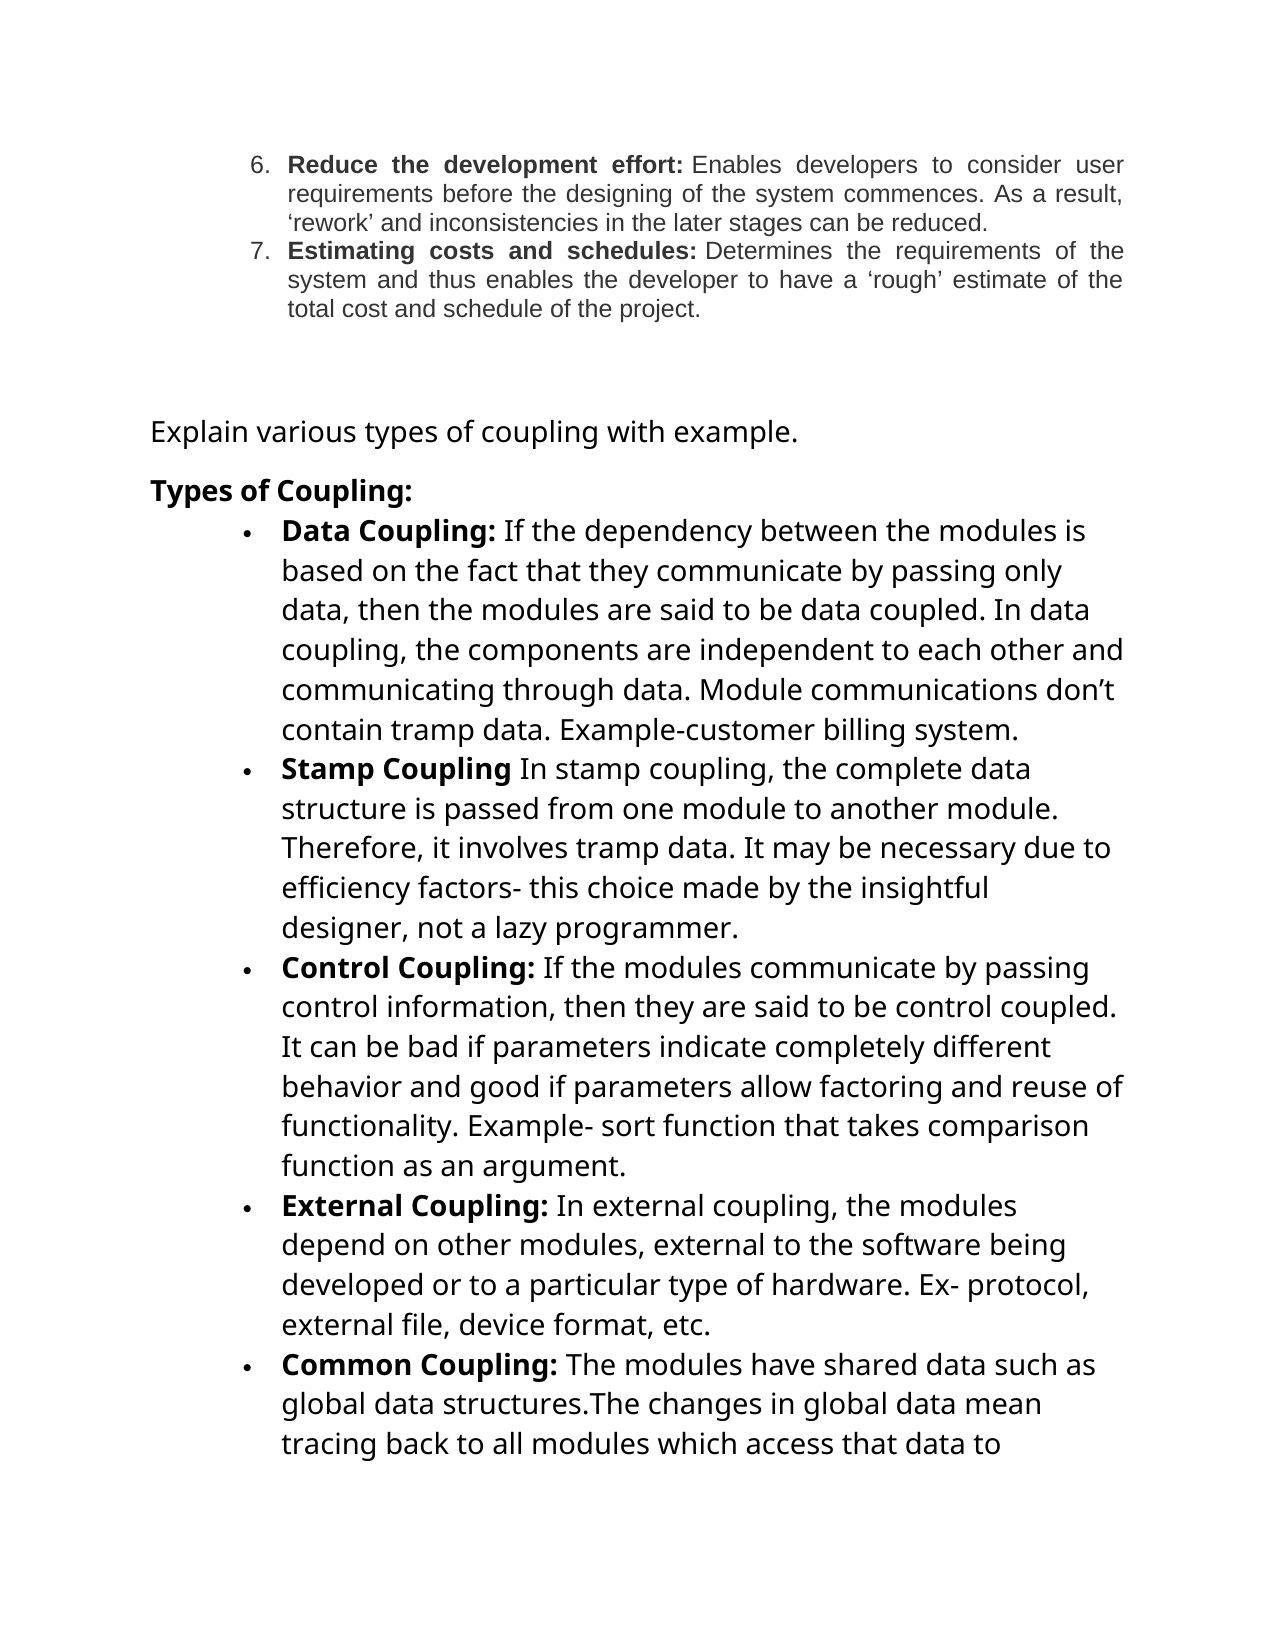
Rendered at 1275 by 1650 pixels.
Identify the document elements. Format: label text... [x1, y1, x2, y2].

list Estimating costs and schedules: Determines the requirements of the system and thus enables the developer to have a ‘rough’ estimate of the total cost and schedule of the project. [250, 236, 1125, 322]
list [244, 1344, 1125, 1463]
list Reduce the development effort: Enables developers to consider user requirements before the designing of the system commences. As a result, ‘rework’ and inconsistencies in the later stages can be reduced. [250, 150, 1125, 236]
list Stamp Coupling In stamp coupling, the complete data structure is passed from one module to another module. Therefore, it involves tramp data. It may be necessary due to efficiency factors- this choice made by the insightful designer, not a lazy programmer. [244, 748, 1125, 947]
text Types of Coupling: [150, 471, 1125, 510]
list Control Coupling: If the modules communicate by passing control information, then they are said to be control coupled. It can be bad if parameters indicate completely different behavior and good if parameters allow factoring and reuse of functionality. Example- sort function that takes comparison function as an argument. [244, 947, 1125, 1185]
list External Coupling: In external coupling, the modules depend on other modules, external to the software being developed or to a particular type of hardware. Ex- protocol, external file, device format, etc. [244, 1185, 1125, 1344]
text Explain various types of coupling with example. [150, 411, 1125, 451]
list Data Coupling: If the dependency between the modules is based on the fact that they communicate by passing only data, then the modules are said to be data coupled. In data coupling, the components are independent to each other and communicating through data. Module communications don’t contain tramp data. Example-customer billing system. [244, 510, 1125, 748]
